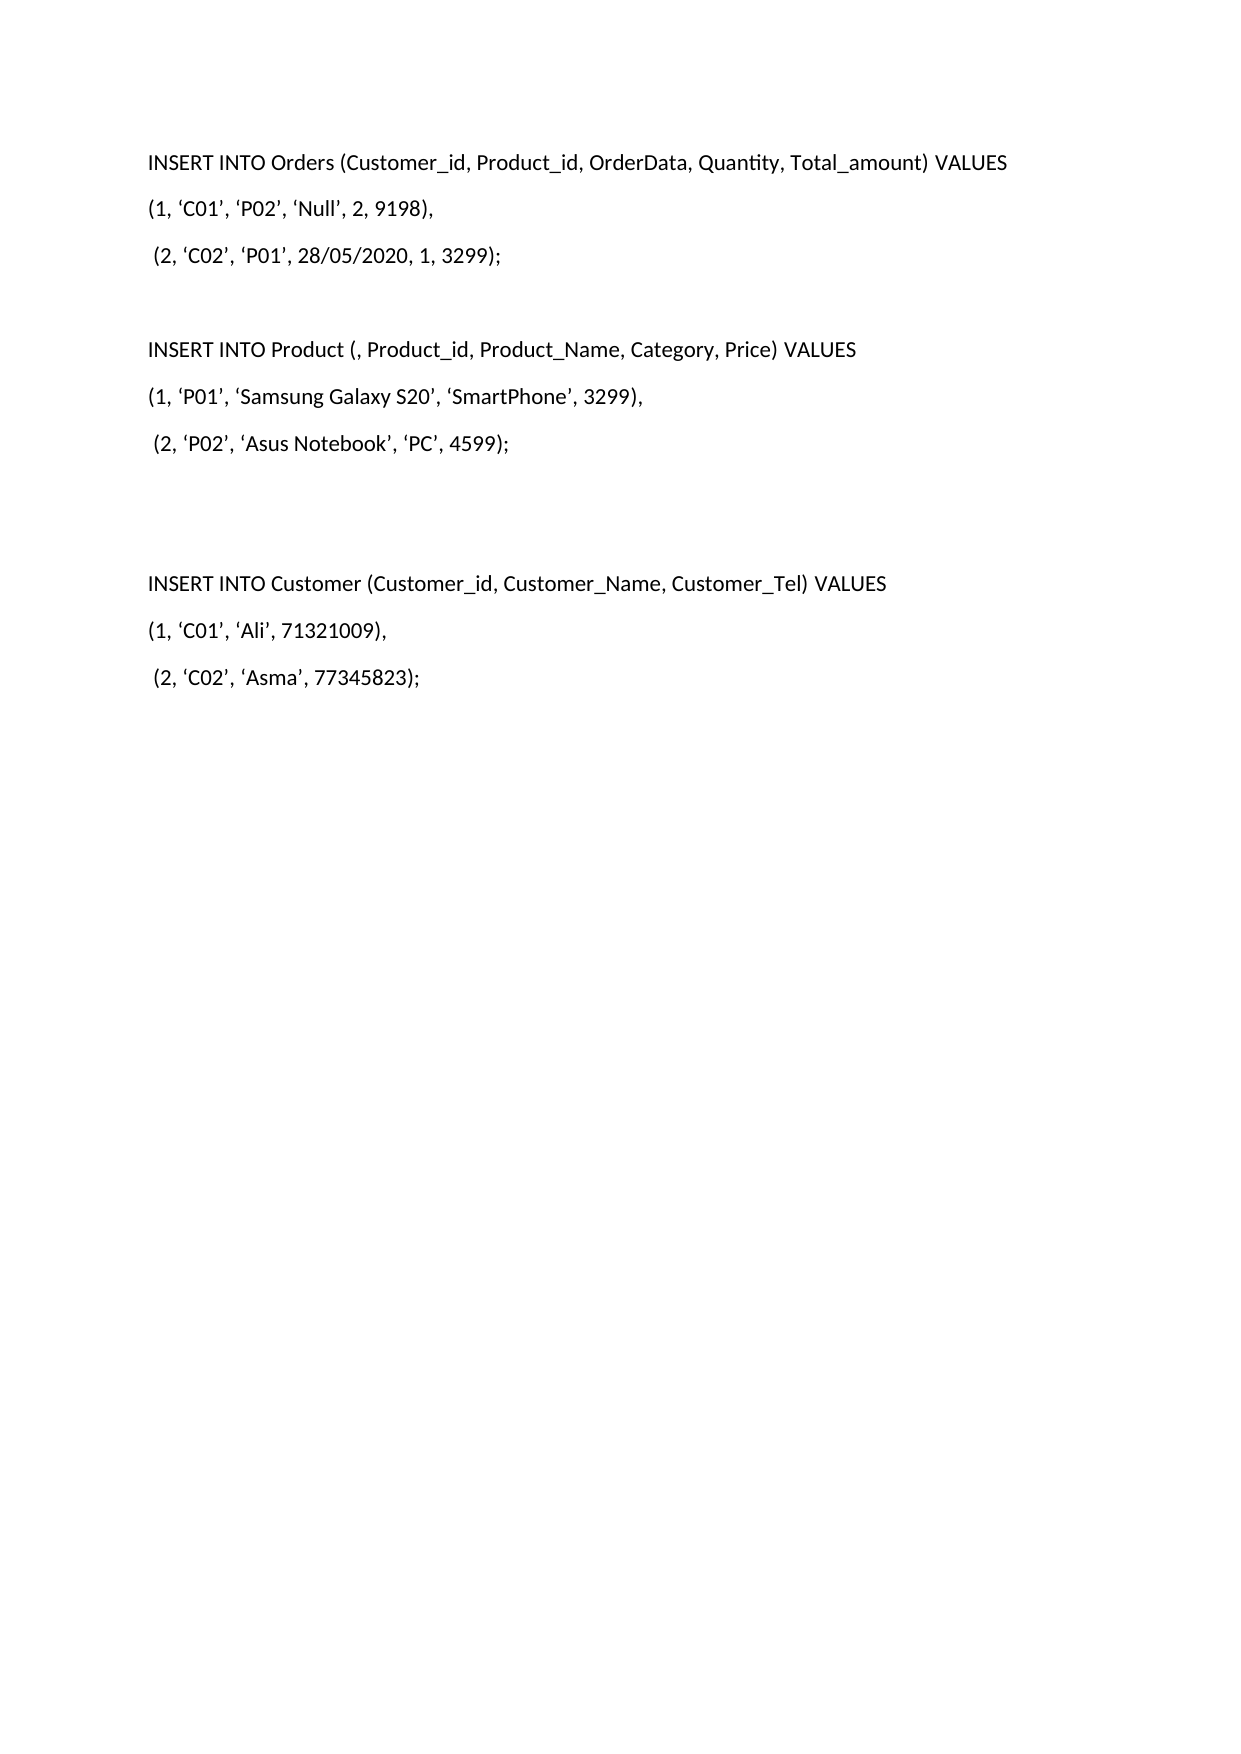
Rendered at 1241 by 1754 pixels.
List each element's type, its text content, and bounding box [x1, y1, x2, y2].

text (2, ‘C02’, ‘P01’, 28/05/2020, 1, 3299); [148, 241, 1093, 269]
text (1, ‘C01’, ‘Ali’, 71321009), [148, 616, 1093, 644]
text INSERT INTO Orders (Customer_id, Product_id, OrderData, Quantity, Total_amount) VALUES [148, 148, 1093, 176]
text INSERT INTO Customer (Customer_id, Customer_Name, Customer_Tel) VALUES [148, 569, 1093, 597]
text (2, ‘C02’, ‘Asma’, 77345823); [148, 663, 1093, 691]
text (2, ‘P02’, ‘Asus Notebook’, ‘PC’, 4599); [148, 429, 1093, 457]
text (1, ‘C01’, ‘P02’, ‘Null’, 2, 9198), [148, 194, 1093, 222]
text (1, ‘P01’, ‘Samsung Galaxy S20’, ‘SmartPhone’, 3299), [148, 382, 1093, 410]
text INSERT INTO Product (, Product_id, Product_Name, Category, Price) VALUES [148, 335, 1093, 363]
